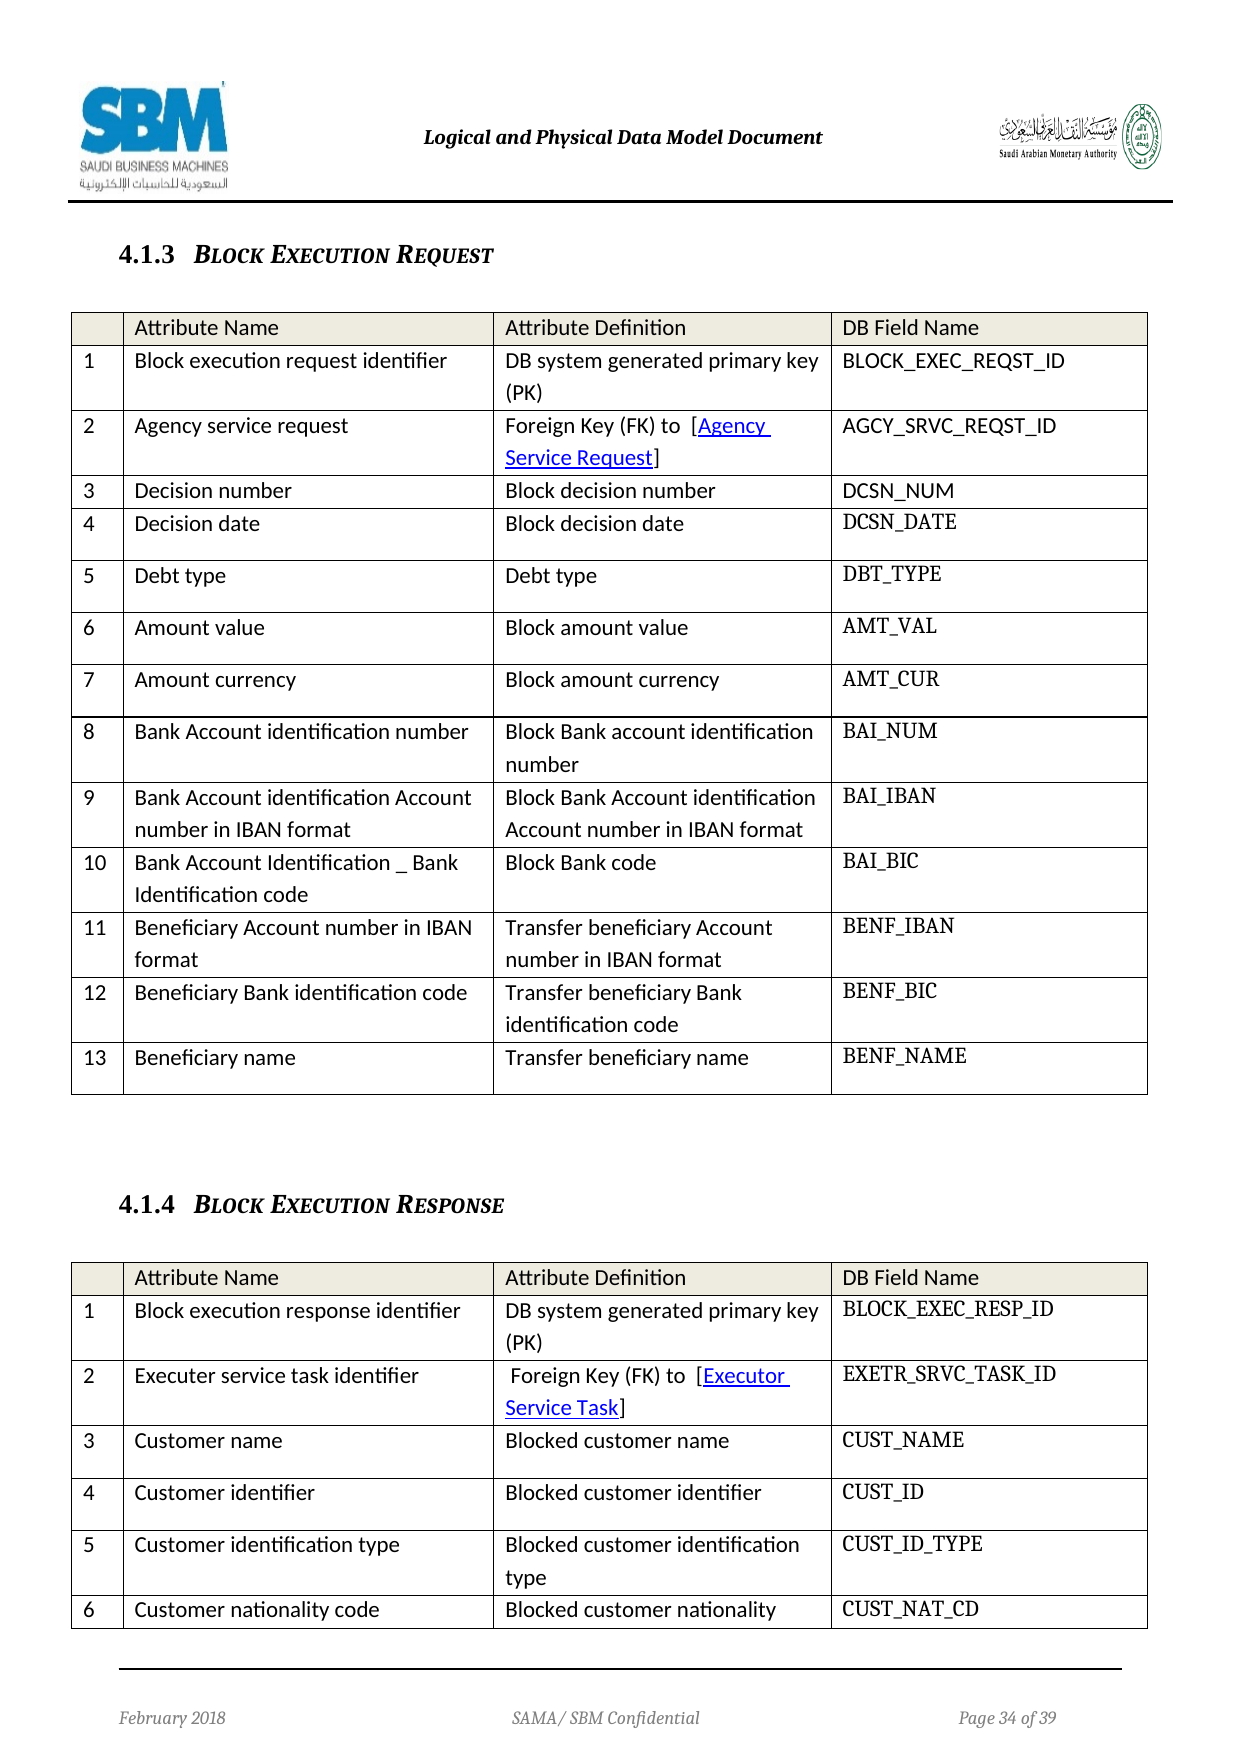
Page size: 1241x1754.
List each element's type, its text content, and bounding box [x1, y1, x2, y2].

table_cell Bank Account identification Account number in IBAN format [124, 783, 493, 847]
picture [78, 81, 229, 194]
table_cell Decision date [124, 509, 493, 560]
table_cell CUST_ID [832, 1479, 1147, 1529]
table_cell 5 [72, 1531, 123, 1594]
table_header DB Field Name [832, 313, 1147, 345]
table_cell Customer name [124, 1426, 493, 1477]
table_cell 13 [72, 1043, 123, 1094]
table_header DB Field Name [832, 1263, 1147, 1295]
table_cell Transfer beneficiary Bank identification code [494, 978, 831, 1042]
table_cell AMT_VAL [832, 613, 1147, 664]
table_cell Customer nationality code [124, 1596, 493, 1627]
table_cell BENF_IBAN [832, 913, 1147, 977]
table_cell CUST_NAT_CD [832, 1596, 1147, 1627]
table_cell CUST_NAME [832, 1426, 1147, 1477]
table_header [72, 1263, 123, 1295]
table_cell BENF_BIC [832, 978, 1147, 1042]
table_cell 1 [72, 1296, 123, 1360]
table_cell Transfer beneficiary Account number in IBAN format [494, 913, 831, 977]
table_cell Block decision number [494, 476, 831, 508]
table_cell Blocked customer identification type [494, 1531, 831, 1594]
table_cell 9 [72, 783, 123, 847]
table_cell 10 [72, 848, 123, 912]
table_cell Blocked customer identifier [494, 1479, 831, 1529]
table_cell BAI_BIC [832, 848, 1147, 912]
picture [998, 100, 1162, 175]
table_cell Block decision date [494, 509, 831, 560]
table_cell BAI_NUM [832, 718, 1147, 782]
table_cell 3 [72, 1426, 123, 1477]
table_cell Blocked customer name [494, 1426, 831, 1477]
table_cell Amount currency [124, 665, 493, 716]
table_cell 11 [72, 913, 123, 977]
table_cell 6 [72, 613, 123, 664]
table_cell 5 [72, 561, 123, 612]
table_cell DCSN_DATE [832, 509, 1147, 560]
table_cell 8 [72, 718, 123, 782]
table_cell 6 [72, 1596, 123, 1627]
table_cell BLOCK_EXEC_RESP_ID [832, 1296, 1147, 1360]
table_cell Customer identification type [124, 1531, 493, 1594]
table_header Attribute Name [124, 1263, 493, 1295]
table_cell Block execution response identifier [124, 1296, 493, 1360]
table_cell 3 [72, 476, 123, 508]
table_cell Debt type [124, 561, 493, 612]
table_cell Debt type [494, 561, 831, 612]
table_cell Beneficiary Bank identification code [124, 978, 493, 1042]
table_cell DCSN_NUM [832, 476, 1147, 508]
table_cell AMT_CUR [832, 665, 1147, 716]
table_cell Amount value [124, 613, 493, 664]
table_cell 1 [72, 346, 123, 410]
table_cell 2 [72, 411, 123, 475]
table_cell EXETR_SRVC_TASK_ID [832, 1361, 1147, 1425]
table_cell 7 [72, 665, 123, 716]
table_cell Agency service request [124, 411, 493, 475]
table_cell AGCY_SRVC_REQST_ID [832, 411, 1147, 475]
table_header [72, 313, 123, 345]
table_cell Block amount value [494, 613, 831, 664]
table_cell 4 [72, 1479, 123, 1529]
table_header Attribute Name [124, 313, 493, 345]
table_cell CUST_ID_TYPE [832, 1531, 1147, 1594]
table_cell BENF_NAME [832, 1043, 1147, 1094]
table_cell BAI_IBAN [832, 783, 1147, 847]
table_cell Block execution request identifier [124, 346, 493, 410]
table_cell BLOCK_EXEC_REQST_ID [832, 346, 1147, 410]
table_cell Foreign Key (FK) to [Agency Service Request] [494, 411, 831, 475]
table_cell 4 [72, 509, 123, 560]
table_cell DB system generated primary key (PK) [494, 346, 831, 410]
table_cell Bank Account identification number [124, 718, 493, 782]
table_cell Beneficiary name [124, 1043, 493, 1094]
table_cell DB system generated primary key (PK) [494, 1296, 831, 1360]
table_cell Foreign Key (FK) to [Executor Service Task] [494, 1361, 831, 1425]
table_header Attribute Definition [494, 313, 831, 345]
table_cell Bank Account Identification _ Bank Identification code [124, 848, 493, 912]
subtitle Block Execution Response [118, 1188, 1122, 1221]
table_cell Beneficiary Account number in IBAN format [124, 913, 493, 977]
table_cell Transfer beneficiary name [494, 1043, 831, 1094]
subtitle Block Execution Request [118, 238, 1122, 270]
table_cell Block amount currency [494, 665, 831, 716]
table_cell Customer identifier [124, 1479, 493, 1529]
table_header Attribute Definition [494, 1263, 831, 1295]
table_cell Block Bank Account identification Account number in IBAN format [494, 783, 831, 847]
table_cell Decision number [124, 476, 493, 508]
table_cell DBT_TYPE [832, 561, 1147, 612]
table_cell Block Bank code [494, 848, 831, 912]
table_cell Blocked customer nationality code [494, 1596, 831, 1627]
table_cell Block Bank account identification number [494, 718, 831, 782]
table_cell Executer service task identifier [124, 1361, 493, 1425]
table_cell 2 [72, 1361, 123, 1425]
table_cell 12 [72, 978, 123, 1042]
